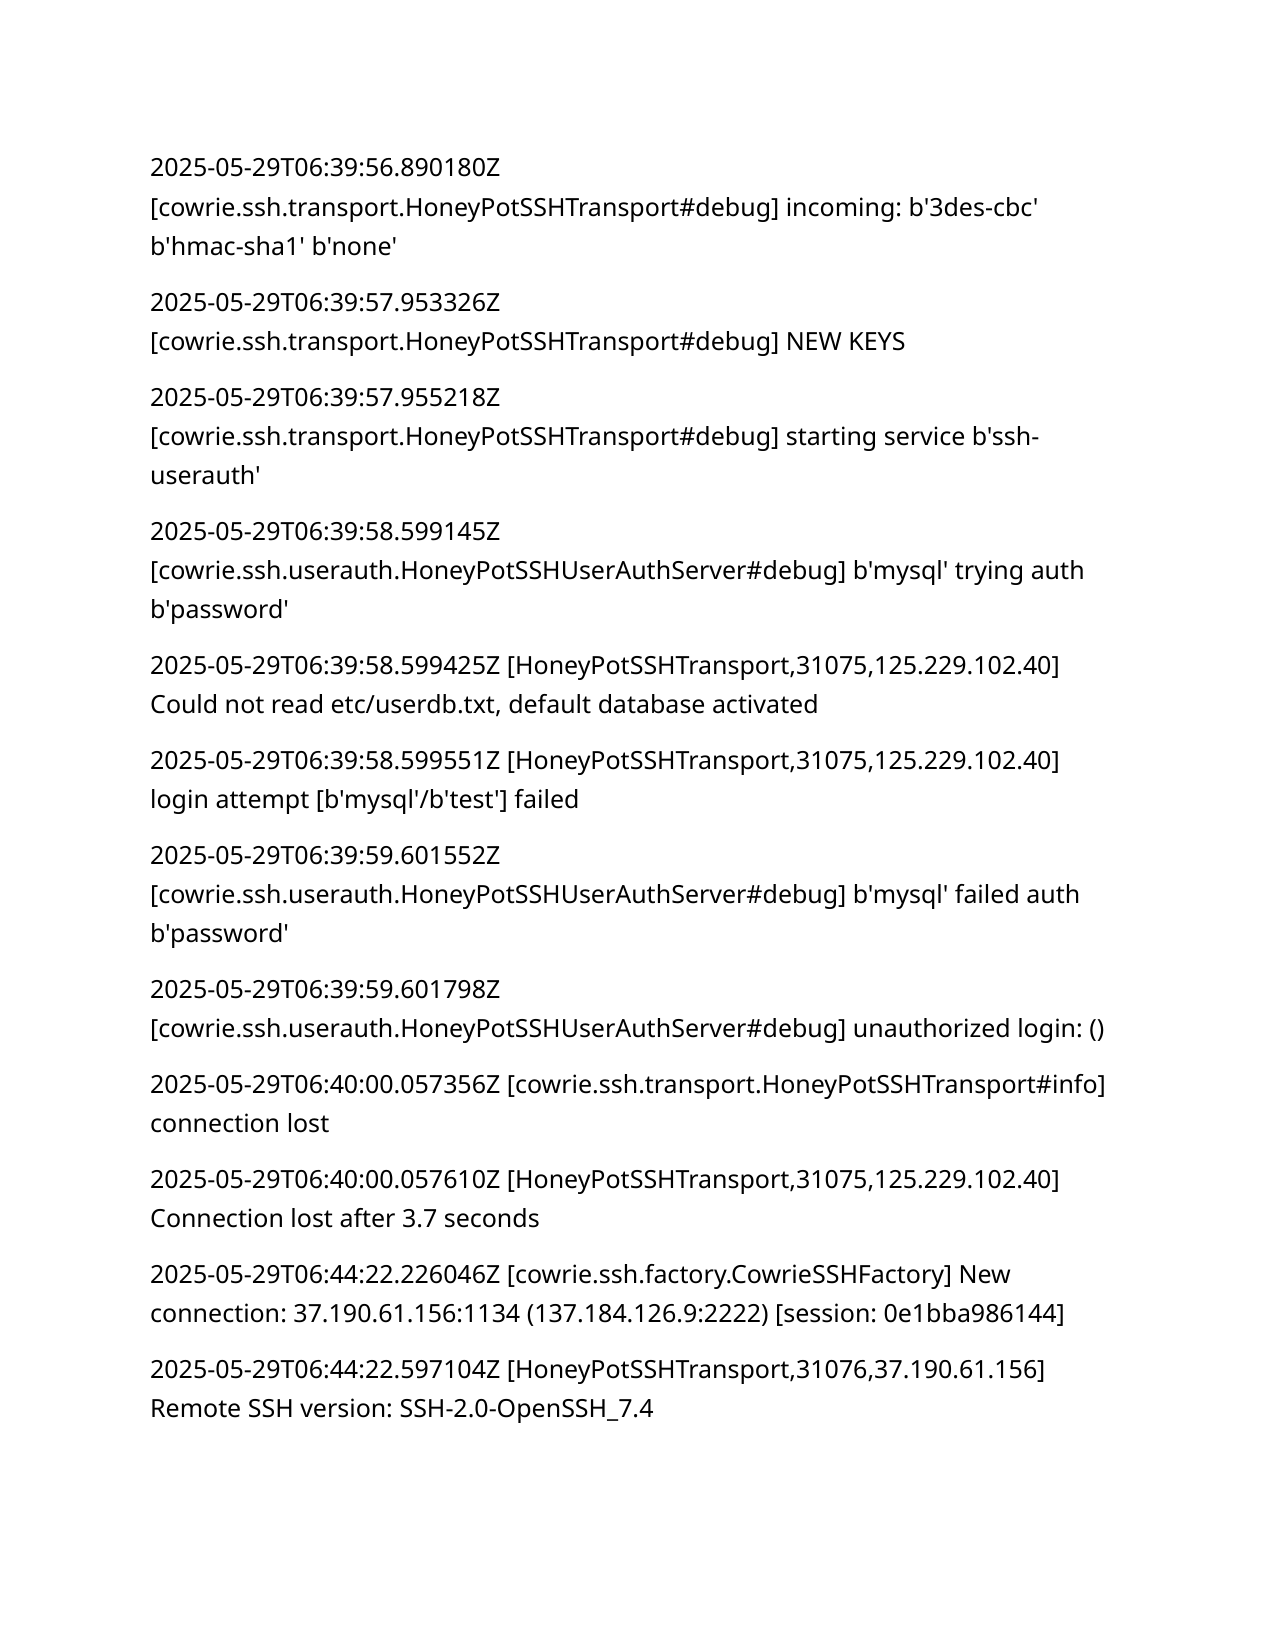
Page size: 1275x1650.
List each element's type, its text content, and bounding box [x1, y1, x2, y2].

text 2025-05-29T06:44:22.597104Z [HoneyPotSSHTransport,31076,37.190.61.156] Remote SSH version: SSH-2.0-OpenSSH_7.4 [150, 1352, 1125, 1425]
text 2025-05-29T06:39:56.890180Z [cowrie.ssh.transport.HoneyPotSSHTransport#debug] incoming: b'3des-cbc' b'hmac-sha1' b'none' [150, 150, 1125, 262]
text 2025-05-29T06:39:58.599145Z [cowrie.ssh.userauth.HoneyPotSSHUserAuthServer#debug] b'mysql' trying auth b'password' [150, 513, 1125, 626]
text 2025-05-29T06:39:58.599425Z [HoneyPotSSHTransport,31075,125.229.102.40] Could not read etc/userdb.txt, default database activated [150, 647, 1125, 721]
text 2025-05-29T06:40:00.057610Z [HoneyPotSSHTransport,31075,125.229.102.40] Connection lost after 3.7 seconds [150, 1162, 1125, 1235]
text 2025-05-29T06:39:59.601798Z [cowrie.ssh.userauth.HoneyPotSSHUserAuthServer#debug] unauthorized login: () [150, 972, 1125, 1045]
text 2025-05-29T06:39:59.601552Z [cowrie.ssh.userauth.HoneyPotSSHUserAuthServer#debug] b'mysql' failed auth b'password' [150, 837, 1125, 950]
text 2025-05-29T06:39:57.955218Z [cowrie.ssh.transport.HoneyPotSSHTransport#debug] starting service b'ssh-userauth' [150, 379, 1125, 492]
text 2025-05-29T06:39:57.953326Z [cowrie.ssh.transport.HoneyPotSSHTransport#debug] NEW KEYS [150, 284, 1125, 357]
text 2025-05-29T06:40:00.057356Z [cowrie.ssh.transport.HoneyPotSSHTransport#info] connection lost [150, 1067, 1125, 1140]
text 2025-05-29T06:44:22.226046Z [cowrie.ssh.factory.CowrieSSHFactory] New connection: 37.190.61.156:1134 (137.184.126.9:2222) [session: 0e1bba986144] [150, 1257, 1125, 1330]
text 2025-05-29T06:39:58.599551Z [HoneyPotSSHTransport,31075,125.229.102.40] login attempt [b'mysql'/b'test'] failed [150, 742, 1125, 816]
